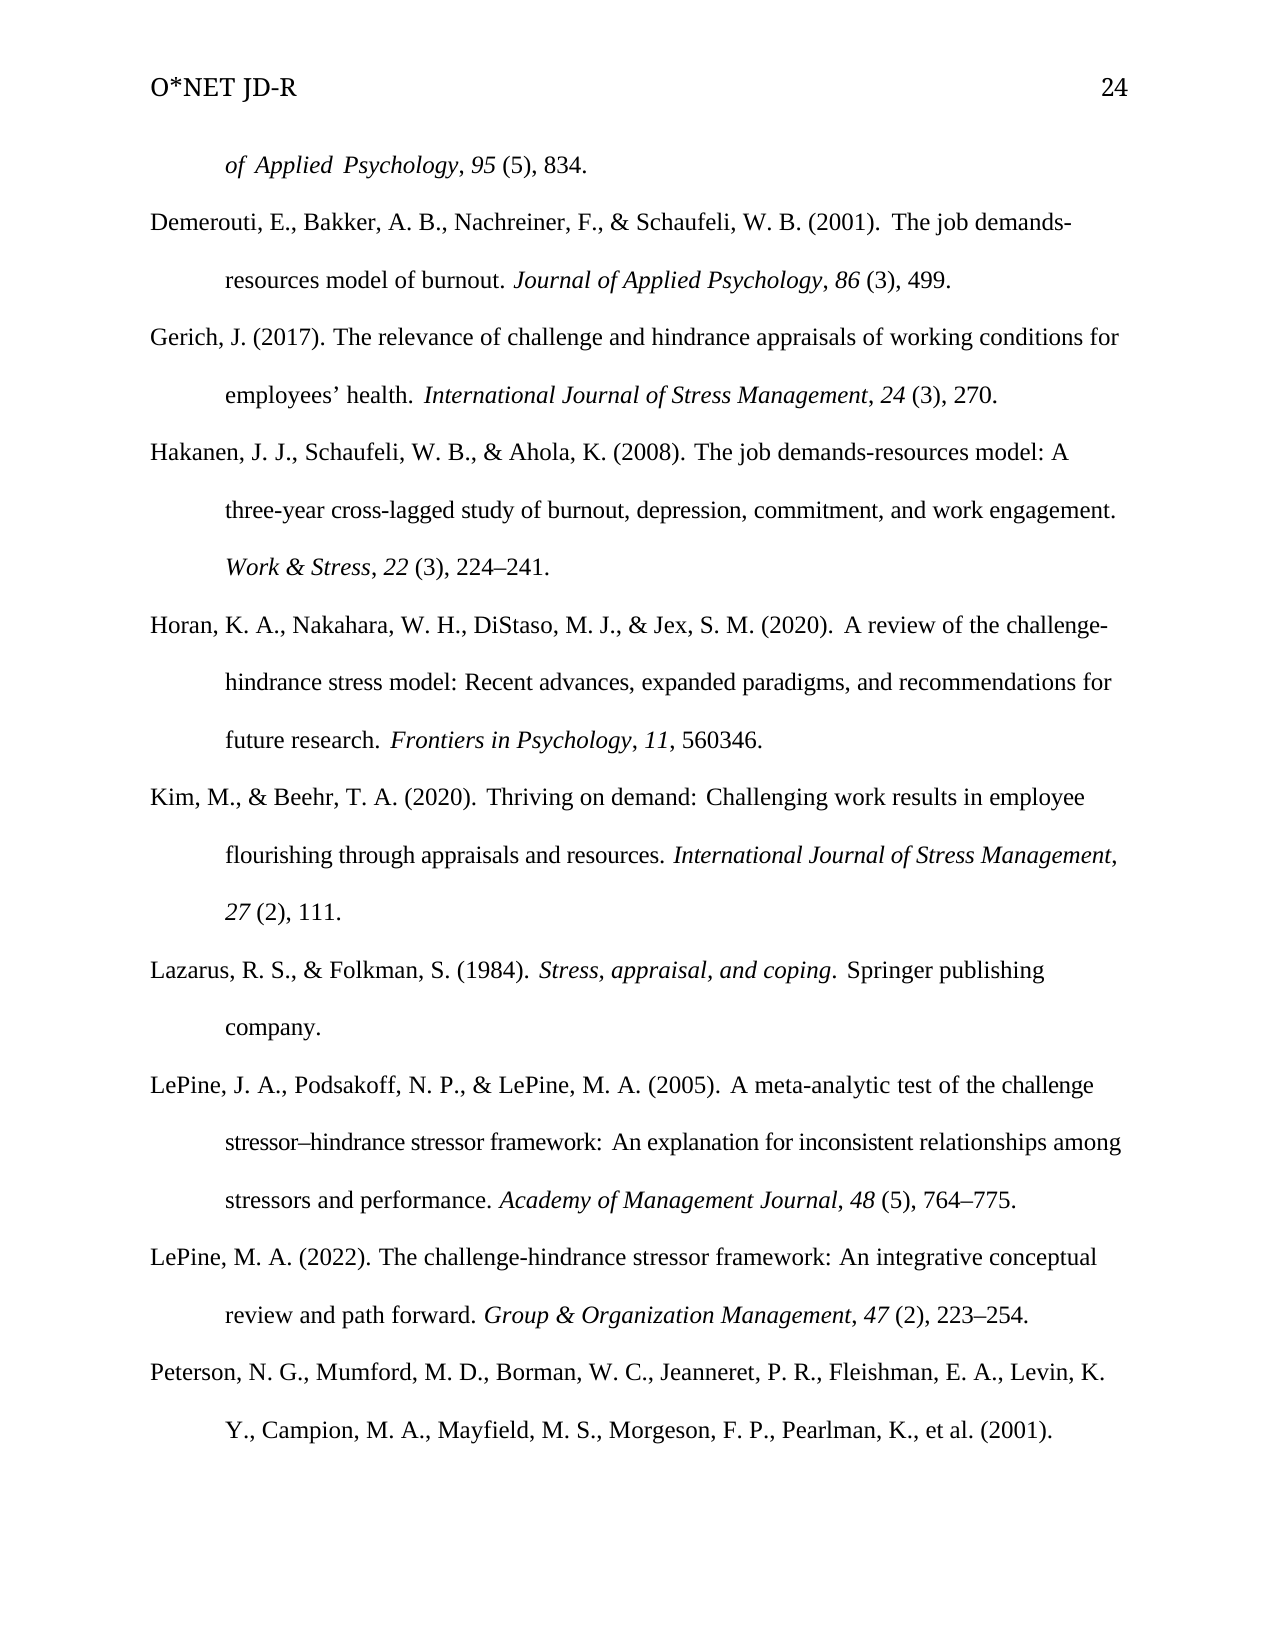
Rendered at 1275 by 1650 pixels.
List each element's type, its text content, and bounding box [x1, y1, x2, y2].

text Lazarus, R. S., & Folkman, S. (1984). Stress, appraisal, and coping. Springer publishing company. [150, 955, 1125, 1041]
text LePine, M. A. (2022). The challenge-hindrance stressor framework: An integrative conceptual review and path forward. Group & Organization Management, 47 (2), 223–254. [150, 1242, 1125, 1329]
text LePine, J. A., Podsakoff, N. P., & LePine, M. A. (2005). A meta-analytic test of the challenge stressor–hindrance stressor framework: An explanation for inconsistent relationships among stressors and performance. Academy of Management Journal, 48 (5), 764–775. [150, 1070, 1125, 1214]
text Kim, M., & Beehr, T. A. (2020). Thriving on demand: Challenging work results in employee flourishing through appraisals and resources. International Journal of Stress Management, 27 (2), 111. [150, 782, 1125, 926]
text Demerouti, E., Bakker, A. B., Nachreiner, F., & Schaufeli, W. B. (2001). The job demands-resources model of burnout. Journal of Applied Psychology, 86 (3), 499. [150, 207, 1125, 294]
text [150, 150, 1125, 179]
text Horan, K. A., Nakahara, W. H., DiStaso, M. J., & Jex, S. M. (2020). A review of the challenge-hindrance stress model: Recent advances, expanded paradigms, and recommendations for future research. Frontiers in Psychology, 11, 560346. [150, 610, 1125, 754]
text Hakanen, J. J., Schaufeli, W. B., & Ahola, K. (2008). The job demands-resources model: A three-year cross-lagged study of burnout, depression, commitment, and work engagement. Work & Stress, 22 (3), 224–241. [150, 437, 1125, 581]
text Gerich, J. (2017). The relevance of challenge and hindrance appraisals of working conditions for employees’ health. International Journal of Stress Management, 24 (3), 270. [150, 322, 1125, 409]
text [150, 1357, 1125, 1444]
